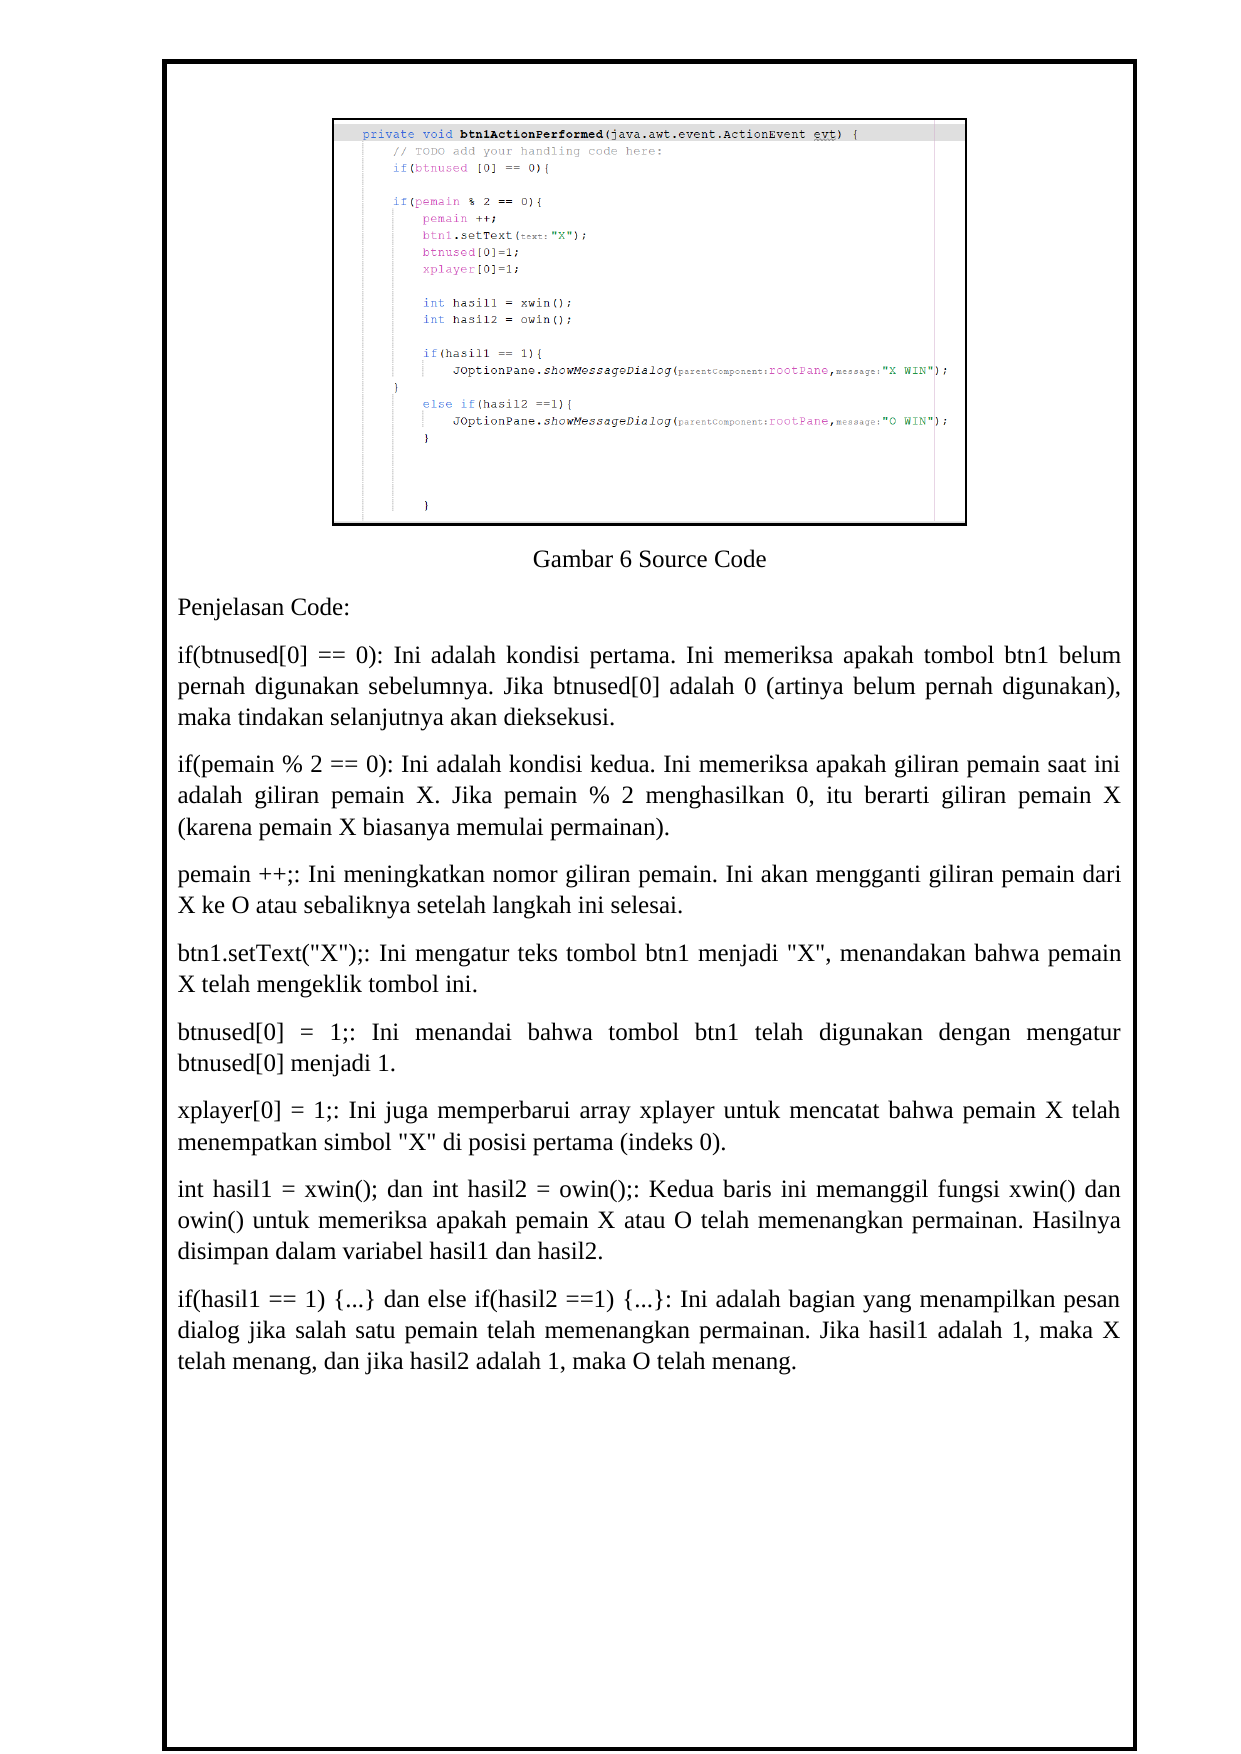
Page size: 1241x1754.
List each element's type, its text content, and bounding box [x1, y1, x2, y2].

text int hasil1 = xwin(); dan int hasil2 = owin();: Kedua baris ini memanggil fungsi xwin() dan owin() untuk memeriksa apakah pemain X atau O telah memenangkan permainan. Hasilnya disimpan dalam variabel hasil1 dan hasil2. [177, 1174, 1122, 1265]
text Penjelasan Code: [177, 592, 1122, 621]
text xplayer[0] = 1;: Ini juga memperbarui array xplayer untuk mencatat bahwa pemain X telah menempatkan simbol "X" di posisi pertama (indeks 0). [177, 1096, 1122, 1155]
text btn1.setText("X");: Ini mengatur teks tombol btn1 menjadi "X", menandakan bahwa pemain X telah mengeklik tombol ini. [177, 938, 1122, 998]
text if(btnused[0] == 0): Ini adalah kondisi pertama. Ini memeriksa apakah tombol btn1 belum pernah digunakan sebelumnya. Jika btnused[0] adalah 0 (artinya belum pernah digunakan), maka tindakan selanjutnya akan dieksekusi. [177, 640, 1122, 731]
text btnused[0] = 1;: Ini menandai bahwa tombol btn1 telah digunakan dengan mengatur btnused[0] menjadi 1. [177, 1017, 1122, 1077]
text Gambar 6 Source Code [177, 544, 1122, 573]
text pemain ++;: Ini meningkatkan nomor giliran pemain. Ini akan mengganti giliran pemain dari X ke O atau sebaliknya setelah langkah ini selesai. [177, 859, 1122, 919]
picture [334, 120, 965, 523]
text if(hasil1 == 1) {...} dan else if(hasil2 ==1) {...}: Ini adalah bagian yang menampilkan pesan dialog jika salah satu pemain telah memenangkan permainan. Jika hasil1 adalah 1, maka X telah menang, dan jika hasil2 adalah 1, maka O telah menang. [177, 1284, 1122, 1375]
text if(pemain % 2 == 0): Ini adalah kondisi kedua. Ini memeriksa apakah giliran pemain saat ini adalah giliran pemain X. Jika pemain % 2 menghasilkan 0, itu berarti giliran pemain X (karena pemain X biasanya memulai permainan). [177, 749, 1122, 840]
